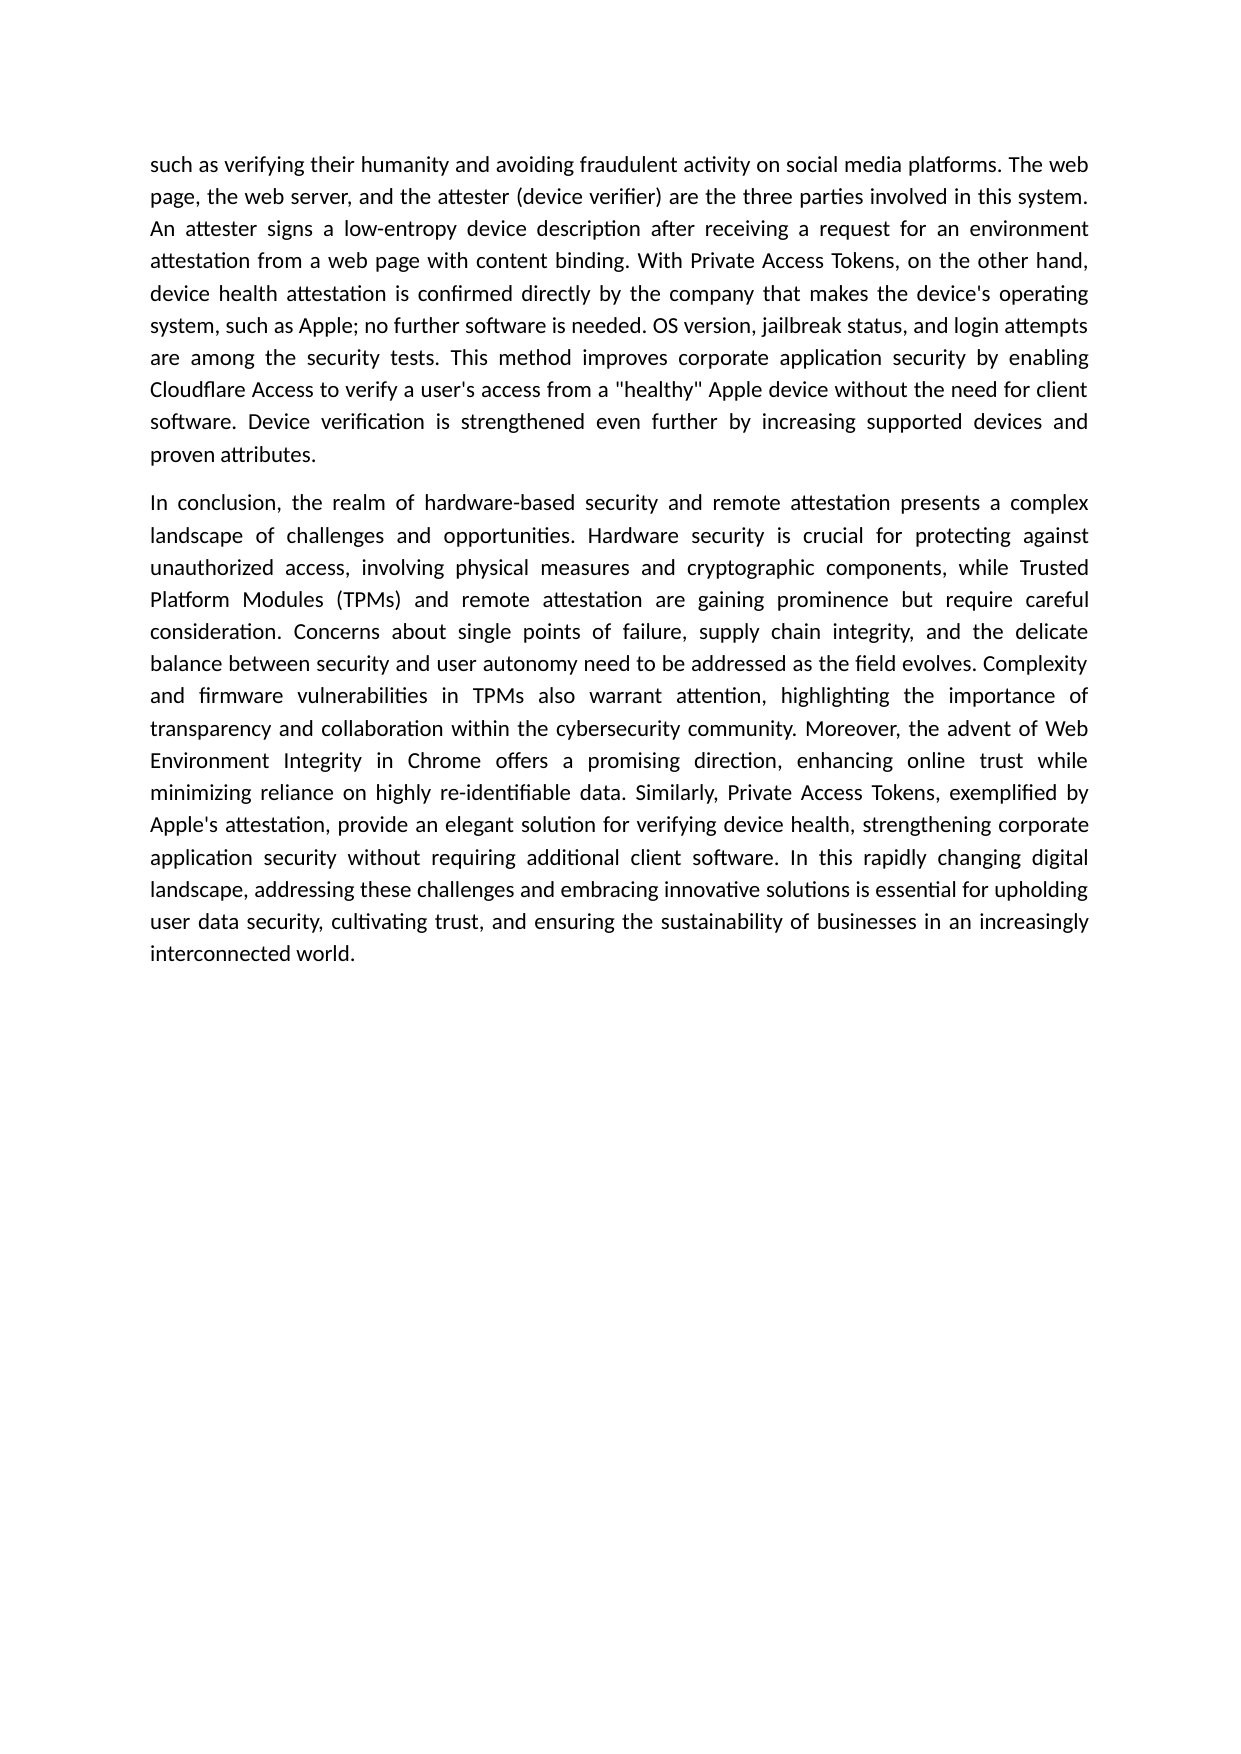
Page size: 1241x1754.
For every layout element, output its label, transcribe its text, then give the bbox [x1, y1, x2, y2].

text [150, 150, 1090, 468]
text In conclusion, the realm of hardware-based security and remote attestation presents a complex landscape of challenges and opportunities. Hardware security is crucial for protecting against unauthorized access, involving physical measures and cryptographic components, while Trusted Platform Modules (TPMs) and remote attestation are gaining prominence but require careful consideration. Concerns about single points of failure, supply chain integrity, and the delicate balance between security and user autonomy need to be addressed as the field evolves. Complexity and firmware vulnerabilities in TPMs also warrant attention, highlighting the importance of transparency and collaboration within the cybersecurity community. Moreover, the advent of Web Environment Integrity in Chrome offers a promising direction, enhancing online trust while minimizing reliance on highly re-identifiable data. Similarly, Private Access Tokens, exemplified by Apple's attestation, provide an elegant solution for verifying device health, strengthening corporate application security without requiring additional client software. In this rapidly changing digital landscape, addressing these challenges and embracing innovative solutions is essential for upholding user data security, cultivating trust, and ensuring the sustainability of businesses in an increasingly interconnected world. [150, 488, 1090, 967]
